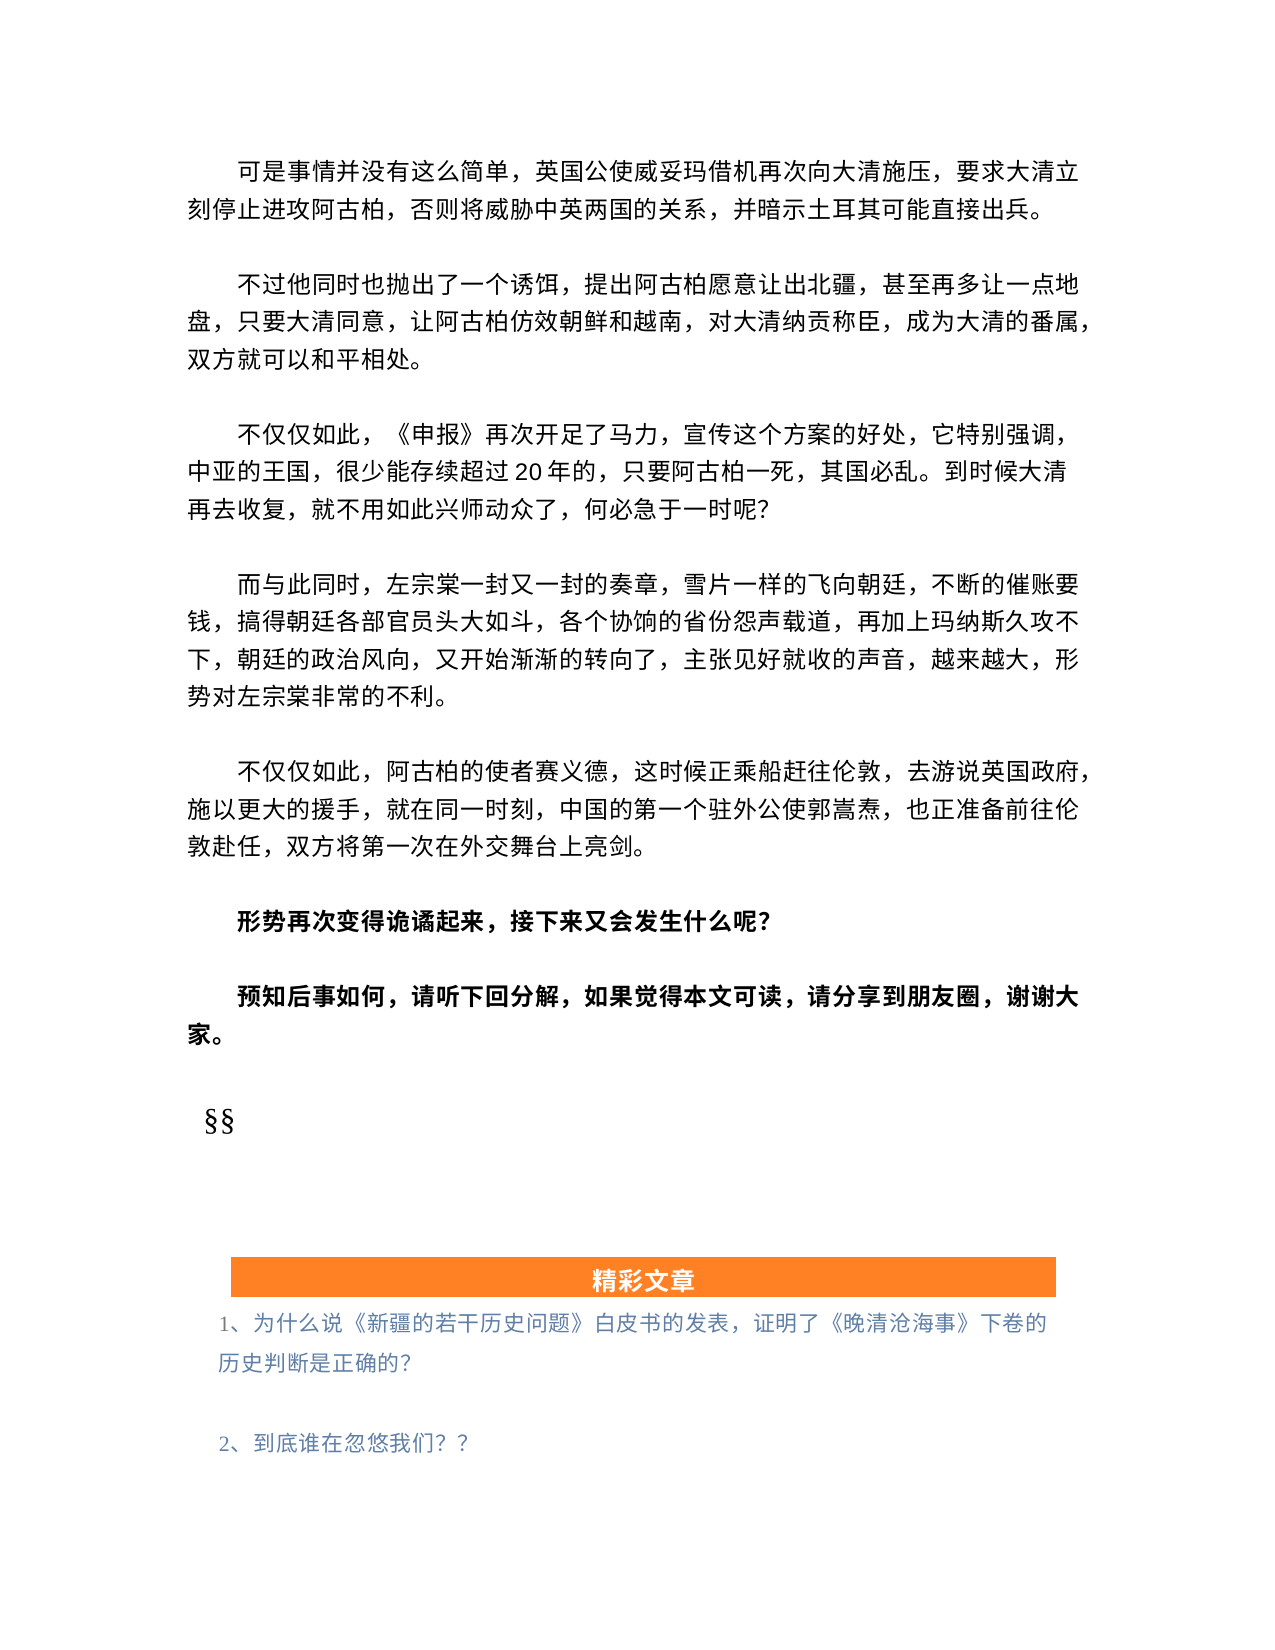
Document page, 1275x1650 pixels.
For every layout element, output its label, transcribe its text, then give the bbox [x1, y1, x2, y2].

text 可是事情并没有这么简单，英国公使威妥玛借机再次向大清施压，要求大清立刻停止进攻阿古柏，否则将威胁中英两国的关系，并暗示土耳其可能直接出兵。 [187, 150, 1087, 225]
text 预知后事如何，请听下回分解，如果觉得本文可读，请分享到朋友圈，谢谢大家。 [187, 975, 1087, 1050]
text §§ [203, 1087, 1072, 1137]
text 1、为什么说《新疆的若干历史问题》白皮书的发表，证明了《晚清沧海事》下卷的历史判断是正确的？ [219, 1297, 1055, 1377]
text 形势再次变得诡谲起来，接下来又会发生什么呢？ [187, 900, 1087, 937]
text 而与此同时，左宗棠一封又一封的奏章，雪片一样的飞向朝廷，不断的催账要钱，搞得朝廷各部官员头大如斗，各个协饷的省份怨声载道，再加上玛纳斯久攻不下，朝廷的政治风向，又开始渐渐的转向了，主张见好就收的声音，越来越大，形势对左宗棠非常的不利。 [187, 562, 1087, 712]
text 精彩文章 [231, 1257, 1056, 1297]
text 2、到底谁在忽悠我们？？ [219, 1417, 1055, 1457]
text 不仅仅如此，阿古柏的使者赛义德，这时候正乘船赶往伦敦，去游说英国政府，施以更大的援手，就在同一时刻，中国的第一个驻外公使郭嵩焘，也正准备前往伦敦赴任，双方将第一次在外交舞台上亮剑。 [187, 750, 1087, 862]
text 不过他同时也抛出了一个诱饵，提出阿古柏愿意让出北疆，甚至再多让一点地盘，只要大清同意，让阿古柏仿效朝鲜和越南，对大清纳贡称臣，成为大清的番属，双方就可以和平相处。 [187, 262, 1087, 375]
text 不仅仅如此，《申报》再次开足了马力，宣传这个方案的好处，它特别强调，中亚的王国，很少能存续超过20年的，只要阿古柏一死，其国必乱。到时候大清再去收复，就不用如此兴师动众了，何必急于一时呢？ [187, 412, 1087, 525]
